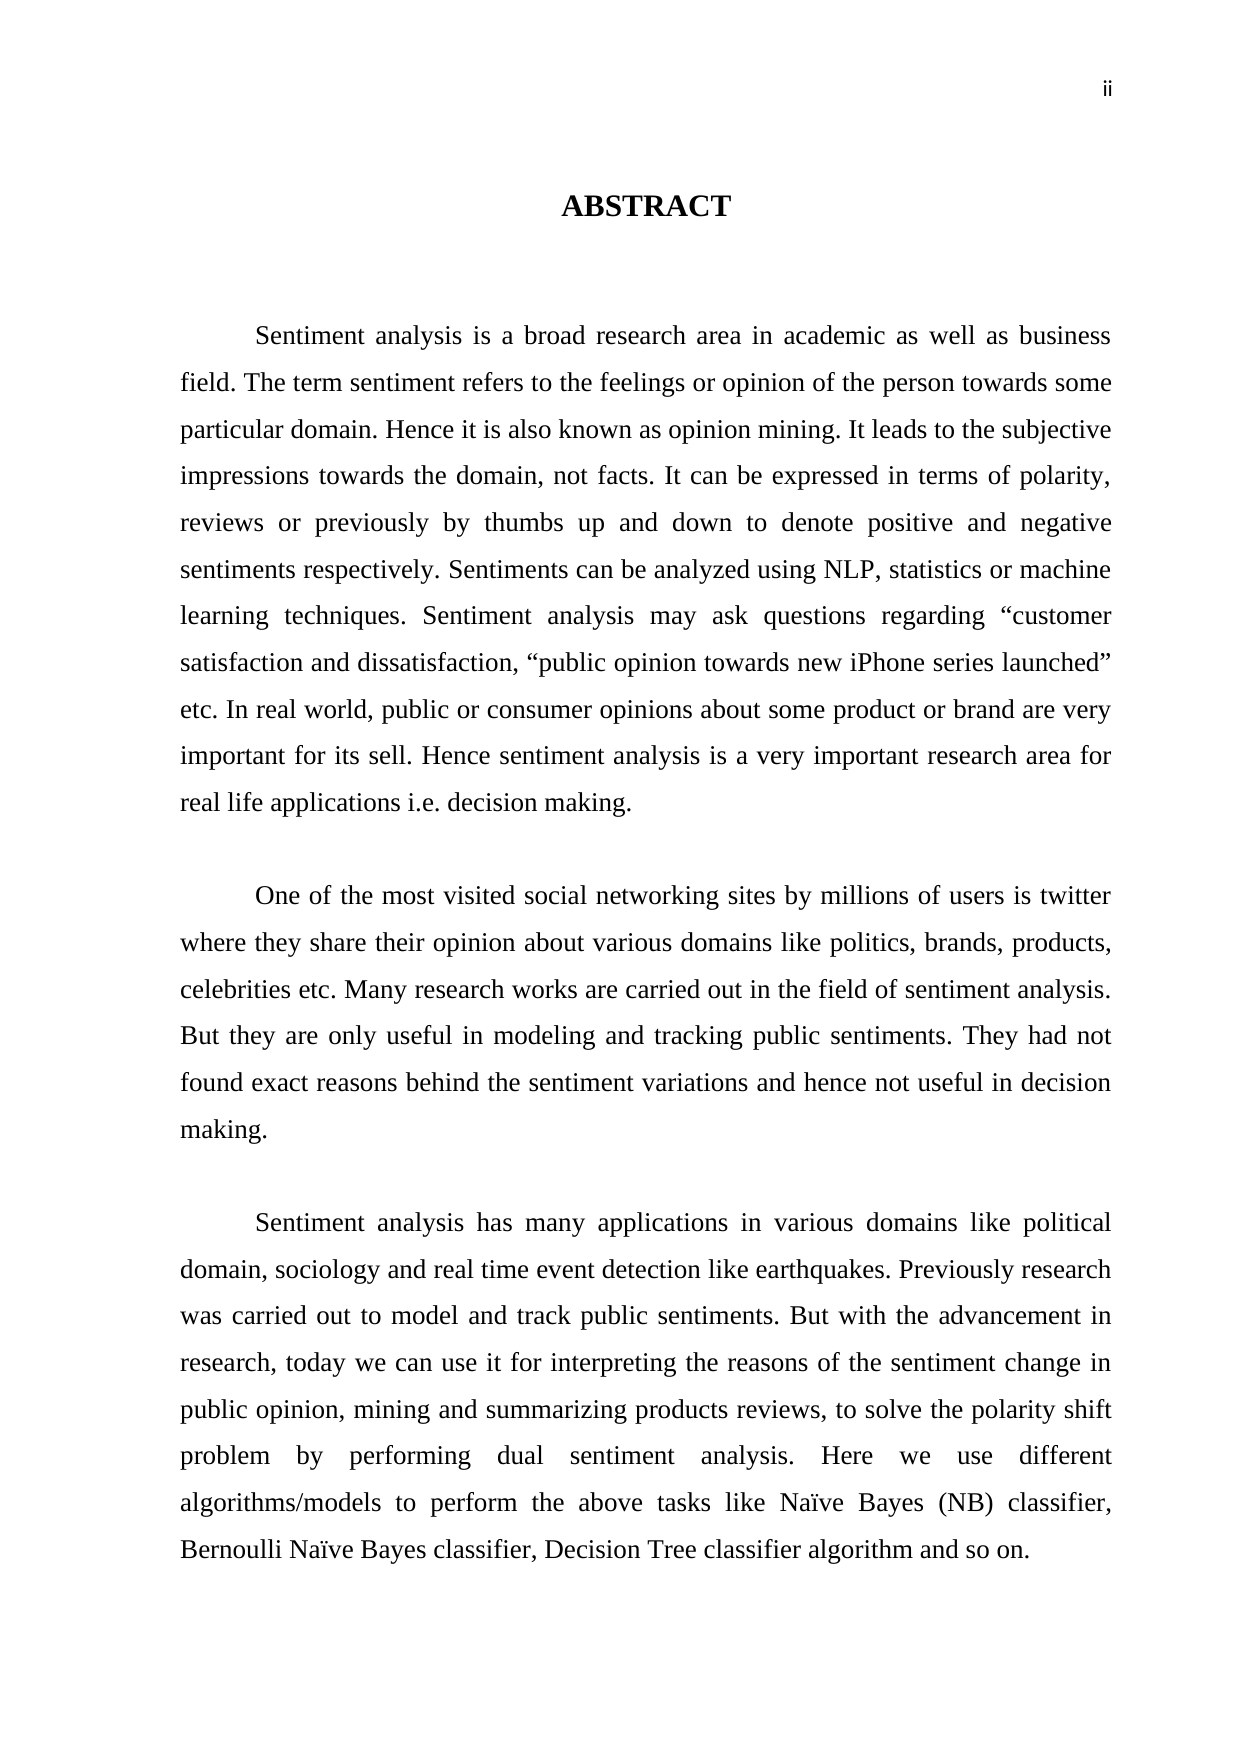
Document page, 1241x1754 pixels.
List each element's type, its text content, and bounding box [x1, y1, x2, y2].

text ABSTRACT [180, 187, 1113, 223]
text One of the most visited social networking sites by millions of users is twitter where they share their opinion about various domains like politics, brands, products, celebrities etc. Many research works are carried out in the field of sentiment analysis. But they are only useful in modeling and tracking public sentiments. They had not found exact reasons behind the sentiment variations and hence not useful in decision making. [180, 879, 1113, 1144]
text Sentiment analysis is a broad research area in academic as well as business field. The term sentiment refers to the feelings or opinion of the person towards some particular domain. Hence it is also known as opinion mining. It leads to the subjective impressions towards the domain, not facts. It can be expressed in terms of polarity, reviews or previously by thumbs up and down to denote positive and negative sentiments respectively. Sentiments can be analyzed using NLP, statistics or machine learning techniques. Sentiment analysis may ask questions regarding “customer satisfaction and dissatisfaction, “public opinion towards new iPhone series launched” etc. In real world, public or consumer opinions about some product or brand are very important for its sell. Hence sentiment analysis is a very important research area for real life applications i.e. decision making. [180, 319, 1113, 817]
text Sentiment analysis has many applications in various domains like political domain, sociology and real time event detection like earthquakes. Previously research was carried out to model and track public sentiments. But with the advancement in research, today we can use it for interpreting the reasons of the sentiment change in public opinion, mining and summarizing products reviews, to solve the polarity shift problem by performing dual sentiment analysis. Here we use different algorithms/models to perform the above tasks like Naïve Bayes (NB) classifier, Bernoulli Naïve Bayes classifier, Decision Tree classifier algorithm and so on. [180, 1206, 1113, 1564]
